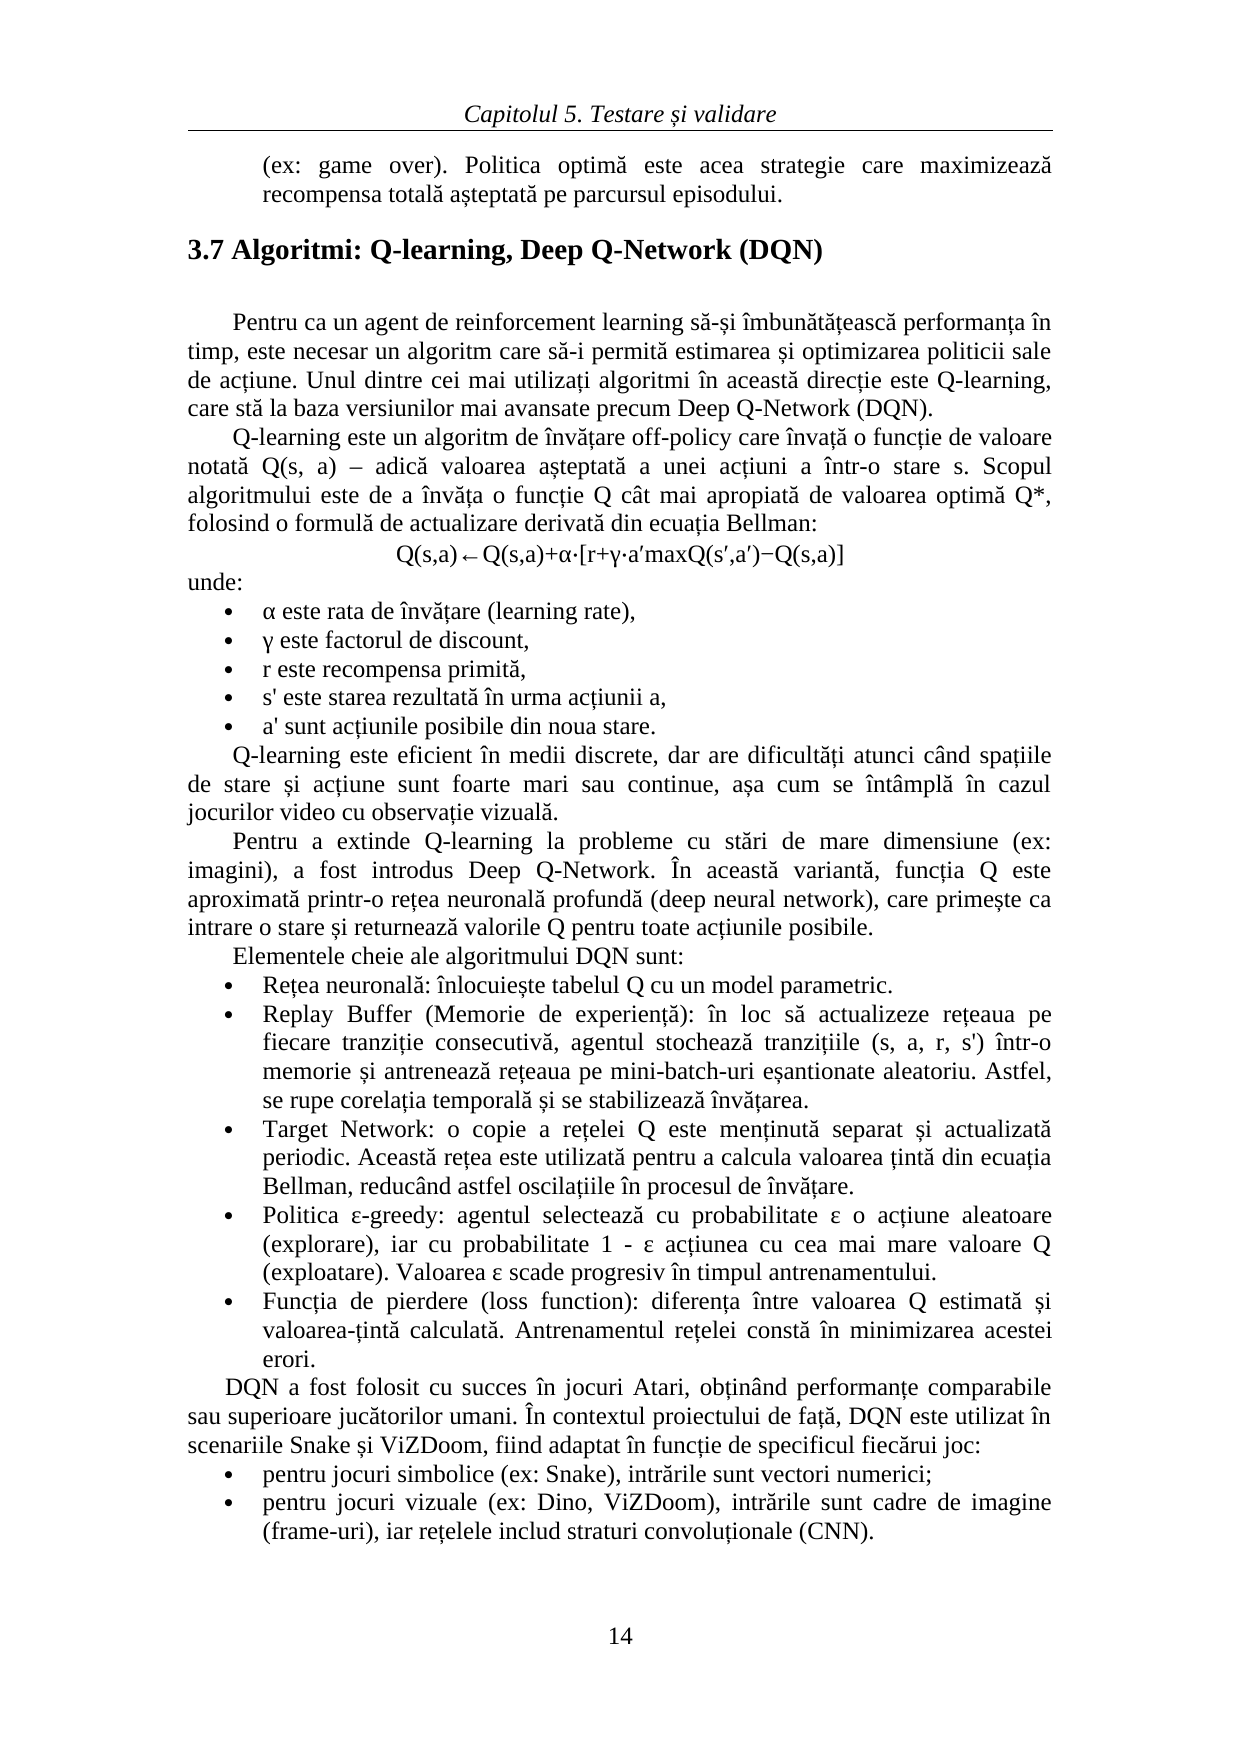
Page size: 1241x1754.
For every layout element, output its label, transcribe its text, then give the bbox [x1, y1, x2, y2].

list s' este starea rezultată în urma acțiunii a, [225, 682, 1053, 711]
list pentru jocuri vizuale (ex: Dino, ViZDoom), intrările sunt cadre de imagine (frame-uri), iar rețelele includ straturi convoluționale (CNN). [225, 1487, 1053, 1545]
list Target Network: o copie a rețelei Q este menținută separat și actualizată periodic. Această rețea este utilizată pentru a calcula valoarea țintă din ecuația Bellman, reducând astfel oscilațiile în procesul de învățare. [225, 1114, 1053, 1200]
subtitle 3.7 Algoritmi: Q-learning, Deep Q-Network (DQN) [187, 232, 1053, 266]
list pentru jocuri simbolice (ex: Snake), intrările sunt vectori numerici; [225, 1459, 1053, 1487]
text Elementele cheie ale algoritmului DQN sunt: [187, 941, 1053, 970]
list Politica ε-greedy: agentul selectează cu probabilitate ε o acțiune aleatoare (explorare), iar cu probabilitate 1 - ε acțiunea cu cea mai mare valoare Q (exploatare). Valoarea ε scade progresiv în timpul antrenamentului. [225, 1200, 1053, 1286]
list γ este factorul de discount, [225, 625, 1053, 654]
text Pentru ca un agent de reinforcement learning să-și îmbunătățească performanța în timp, este necesar un algoritm care să-i permită estimarea și optimizarea politicii sale de acțiune. Unul dintre cei mai utilizați algoritmi în această direcție este Q-learning, care stă la baza versiunilor mai avansate precum Deep Q-Network (DQN). [187, 307, 1053, 422]
list Funcția de pierdere (loss function): diferența între valoarea Q estimată și valoarea-țintă calculată. Antrenamentul rețelei constă în minimizarea acestei erori. [225, 1286, 1053, 1372]
text unde: [187, 567, 1053, 596]
text Pentru a extinde Q-learning la probleme cu stări de mare dimensiune (ex: imagini), a fost introdus Deep Q-Network. În această variantă, funcția Q este aproximată printr-o rețea neuronală profundă (deep neural network), care primește ca intrare o stare și returnează valorile Q pentru toate acțiunile posibile. [187, 826, 1053, 941]
text Q-learning este un algoritm de învățare off-policy care învață o funcție de valoare notată Q(s, a) – adică valoarea așteptată a unei acțiuni a într-o stare s. Scopul algoritmului este de a învăța o funcție Q cât mai apropiată de valoarea optimă Q*, folosind o formulă de actualizare derivată din ecuația Bellman: [187, 422, 1053, 537]
list a' sunt acțiunile posibile din noua stare. [225, 711, 1053, 740]
list α este rata de învățare (learning rate), [225, 596, 1053, 625]
text Q(s,a)←Q(s,a)+α⋅[r+γ⋅a′max​Q(s′,a′)−Q(s,a)] [187, 537, 1053, 567]
list Replay Buffer (Memorie de experiență): în loc să actualizeze rețeaua pe fiecare tranziție consecutivă, agentul stochează tranzițiile (s, a, r, s') într-o memorie și antrenează rețeaua pe mini-batch-uri eșantionate aleatoriu. Astfel, se rupe corelația temporală și se stabilizează învățarea. [225, 999, 1053, 1114]
text Q-learning este eficient în medii discrete, dar are dificultăți atunci când spațiile de stare și acțiune sunt foarte mari sau continue, așa cum se întâmplă în cazul jocurilor video cu observație vizuală. [187, 740, 1053, 826]
text DQN a fost folosit cu succes în jocuri Atari, obținând performanțe comparabile sau superioare jucătorilor umani. În contextul proiectului de față, DQN este utilizat în scenariile Snake și ViZDoom, fiind adaptat în funcție de specificul fiecărui joc: [187, 1372, 1053, 1459]
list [225, 150, 1053, 207]
list r este recompensa primită, [225, 654, 1053, 682]
list Rețea neuronală: înlocuiește tabelul Q cu un model parametric. [225, 970, 1053, 999]
